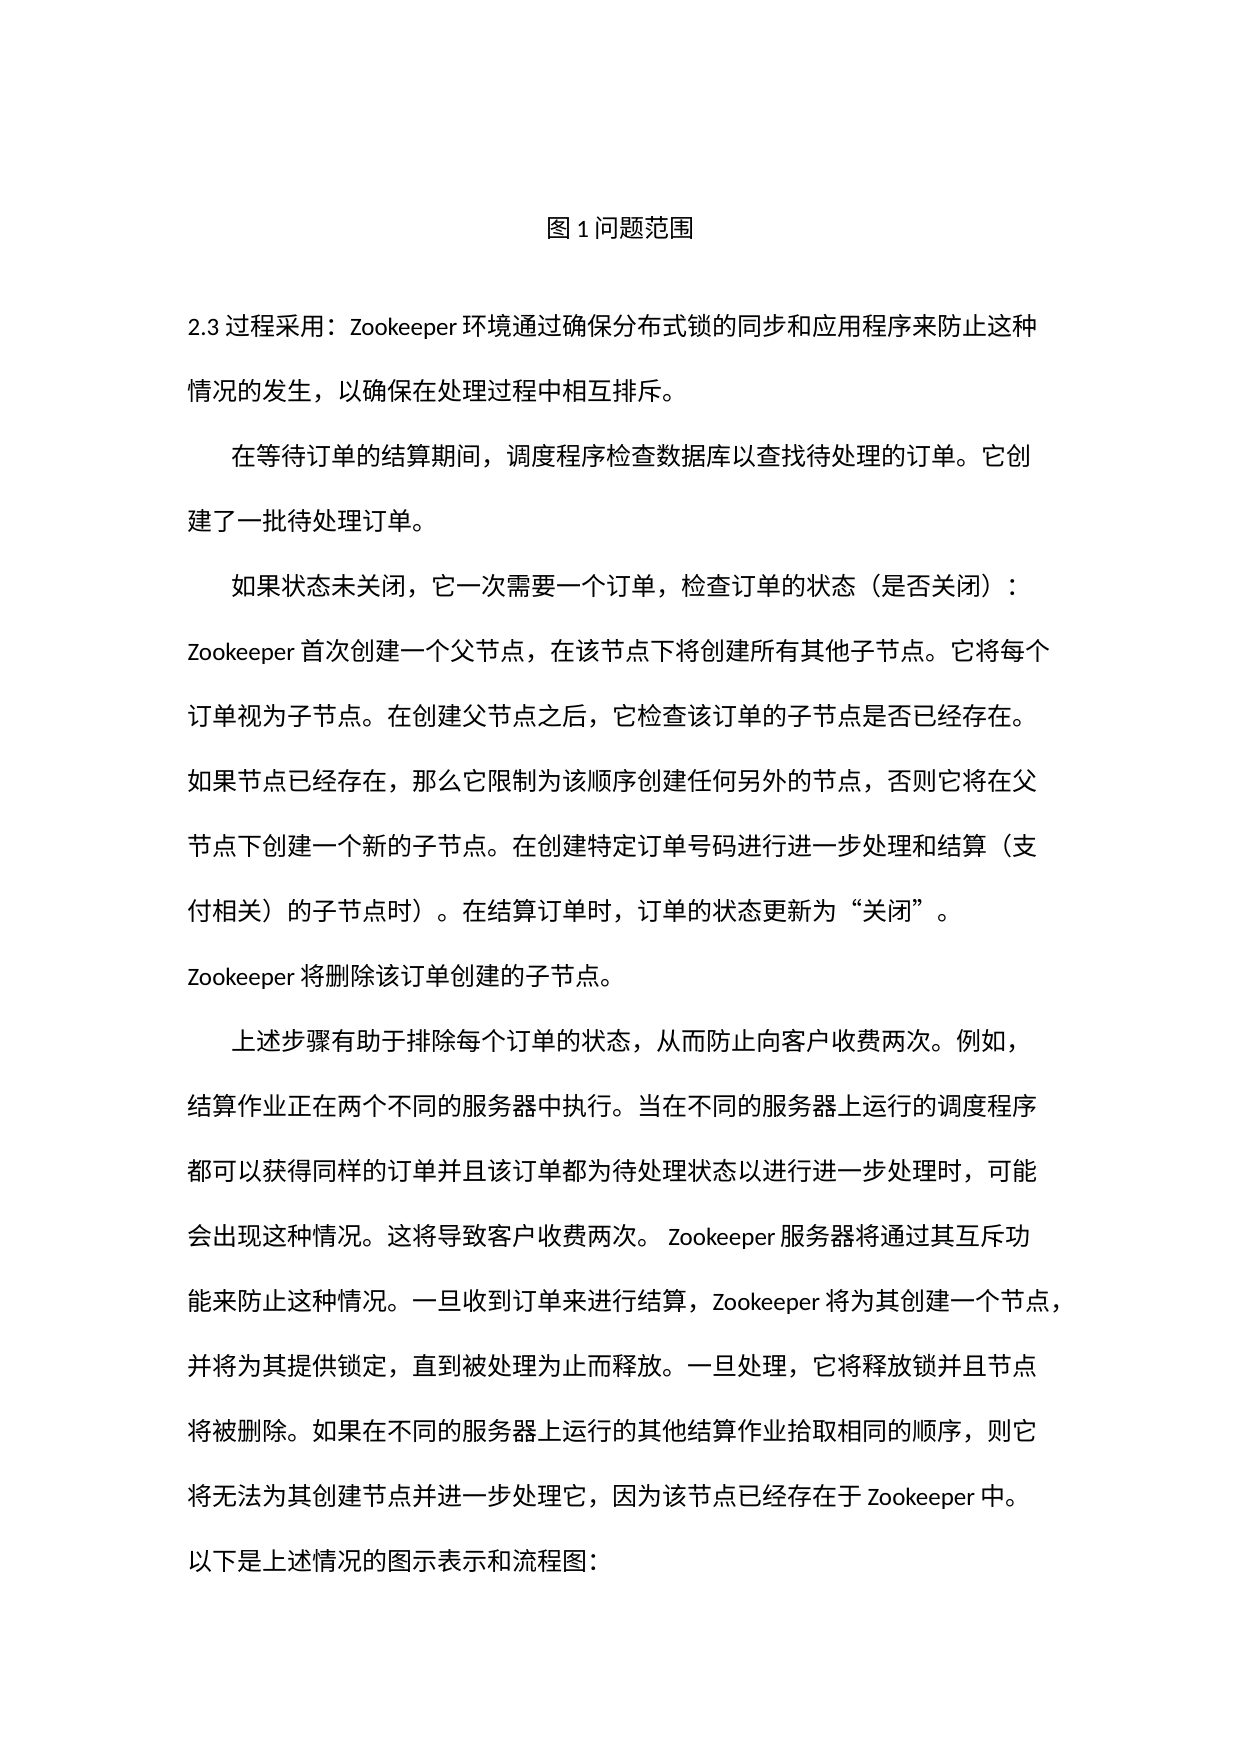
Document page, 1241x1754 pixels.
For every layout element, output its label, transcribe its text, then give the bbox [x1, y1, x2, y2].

text 上述步骤有助于排除每个订单的状态，从而防止向客户收费两次。例如，结算作业正在两个不同的服务器中执行。当在不同的服务器上运行的调度程序都可以获得同样的订单并且该订单都为待处理状态以进行进一步处理时，可能会出现这种情况。这将导致客户收费两次。 Zookeeper服务器将通过其互斥功能来防止这种情况。一旦收到订单来进行结算，Zookeeper将为其创建一个节点，并将为其提供锁定，直到被处理为止而释放。一旦处理，它将释放锁并且节点将被删除。如果在不同的服务器上运行的其他结算作业拾取相同的顺序，则它将无法为其创建节点并进一步处理它，因为该节点已经存在于Zookeeper中。 [187, 1007, 1053, 1527]
text 如果状态未关闭，它一次需要一个订单，检查订单的状态（是否关闭）：Zookeeper首次创建一个父节点，在该节点下将创建所有其他子节点。它将每个订单视为子节点。在创建父节点之后，它检查该订单的子节点是否已经存在。如果节点已经存在，那么它限制为该顺序创建任何另外的节点，否则它将在父节点下创建一个新的子节点。在创建特定订单号码进行进一步处理和结算（支付相关）的子节点时）。在结算订单时，订单的状态更新为“关闭”。Zookeeper将删除该订单创建的子节点。 [187, 552, 1053, 1007]
text 图1 问题范围 [187, 194, 1053, 259]
text 以下是上述情况的图示表示和流程图： [187, 1527, 1053, 1592]
text 2.3 过程采用：Zookeeper环境通过确保分布式锁的同步和应用程序来防止这种情况的发生，以确保在处理过程中相互排斥。 [187, 292, 1053, 422]
text 在等待订单的结算期间，调度程序检查数据库以查找待处理的订单。它创建了一批待处理订单。 [187, 422, 1053, 552]
